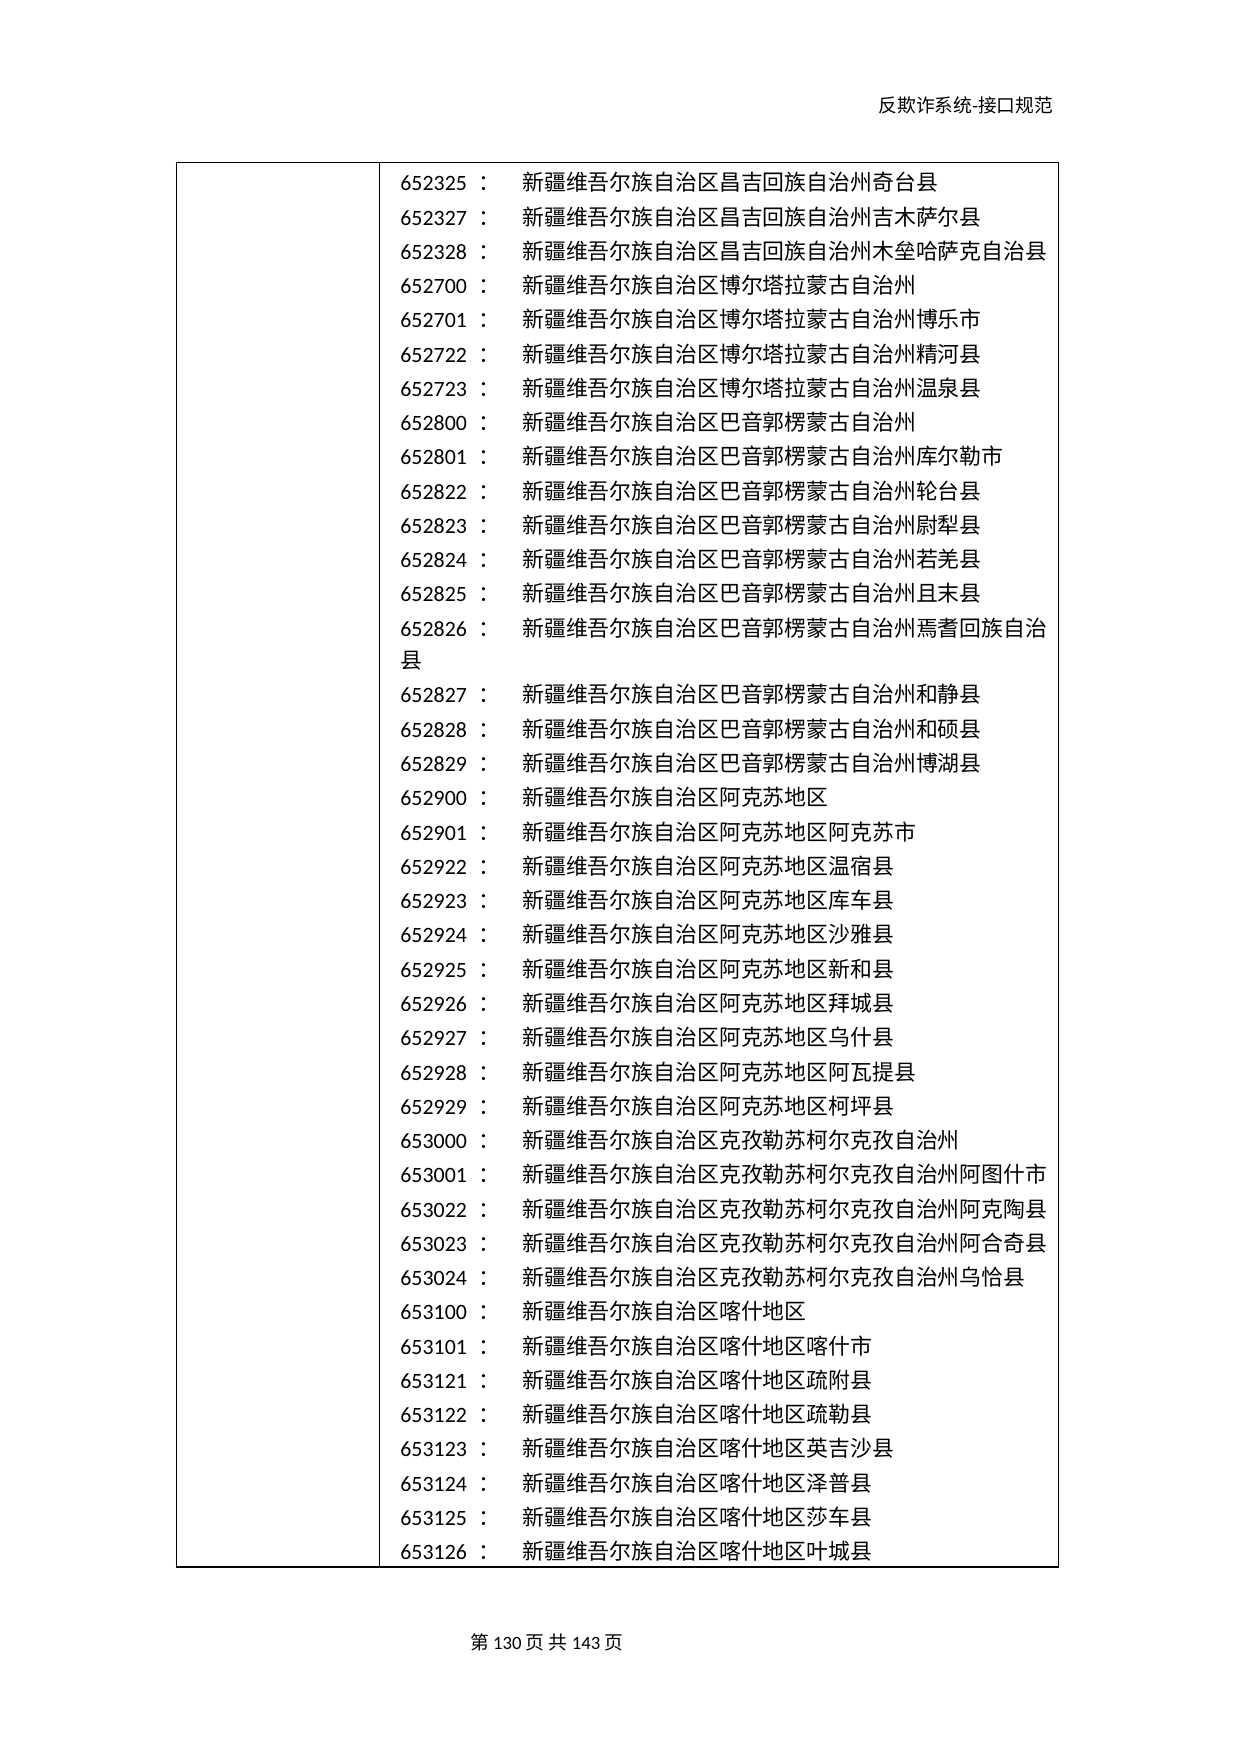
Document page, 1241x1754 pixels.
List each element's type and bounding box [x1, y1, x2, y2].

table_cell [177, 163, 379, 1566]
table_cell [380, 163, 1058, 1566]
